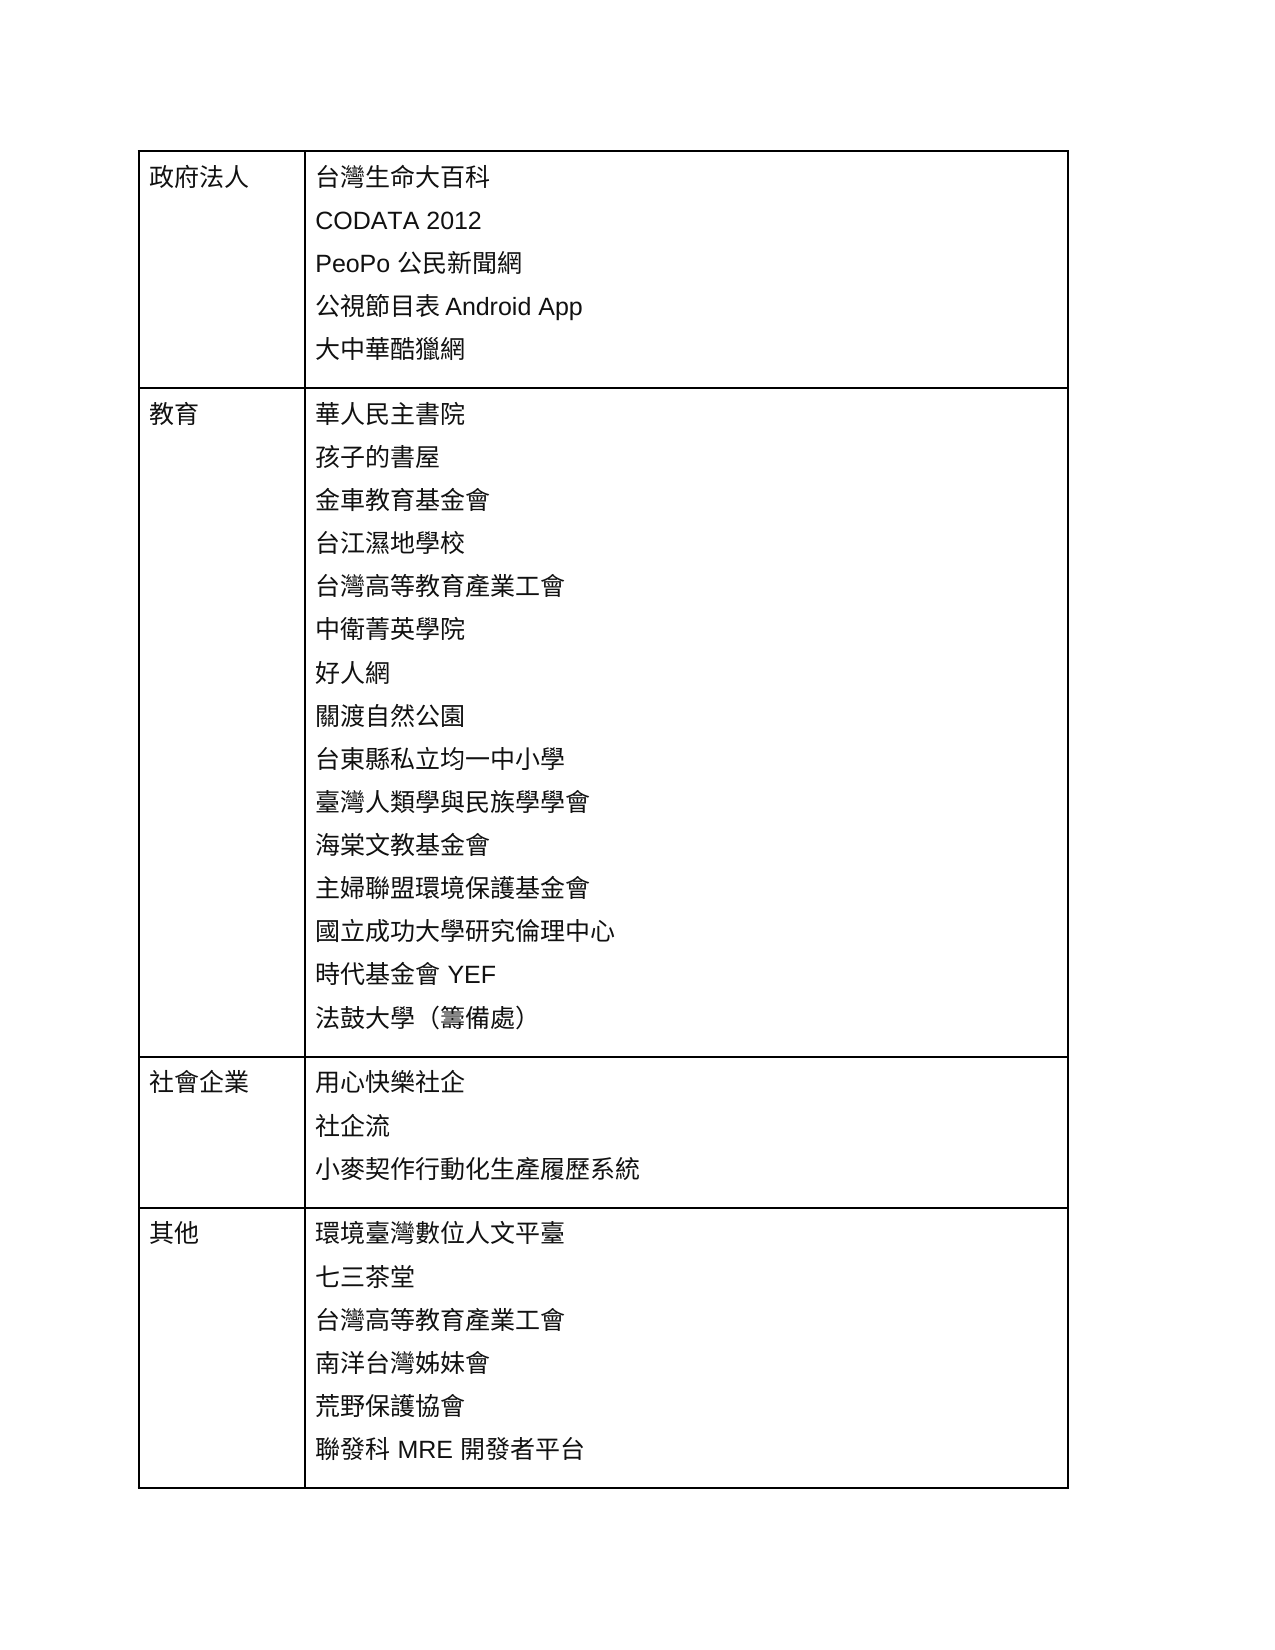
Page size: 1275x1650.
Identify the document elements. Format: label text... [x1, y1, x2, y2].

table_cell 台灣生命大百科 CODATA 2012 PeoPo 公民新聞網 公視節目表Android App 大中華酷獵網 [306, 152, 1067, 387]
table_cell 政府法人 [140, 152, 304, 387]
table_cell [306, 1209, 1067, 1487]
table_cell 用心快樂社企 社企流 小麥契作行動化生產履歷系統 [306, 1058, 1067, 1207]
table_cell 華人民主書院 孩子的書屋 金車教育基金會 台江濕地學校 台灣高等教育產業工會 中衛菁英學院 好人網 關渡自然公園 台東縣私立均一中小學 臺灣人類學與民族學學會 海棠文教基金會 主婦聯盟環境保護基金會 國立成功大學研究倫理中心 時代基金會 YEF 法鼓大學（籌備處） [306, 389, 1067, 1056]
table_cell 教育 [140, 389, 304, 1056]
table_cell 其他 [140, 1209, 304, 1487]
table_cell 社會企業 [140, 1058, 304, 1207]
